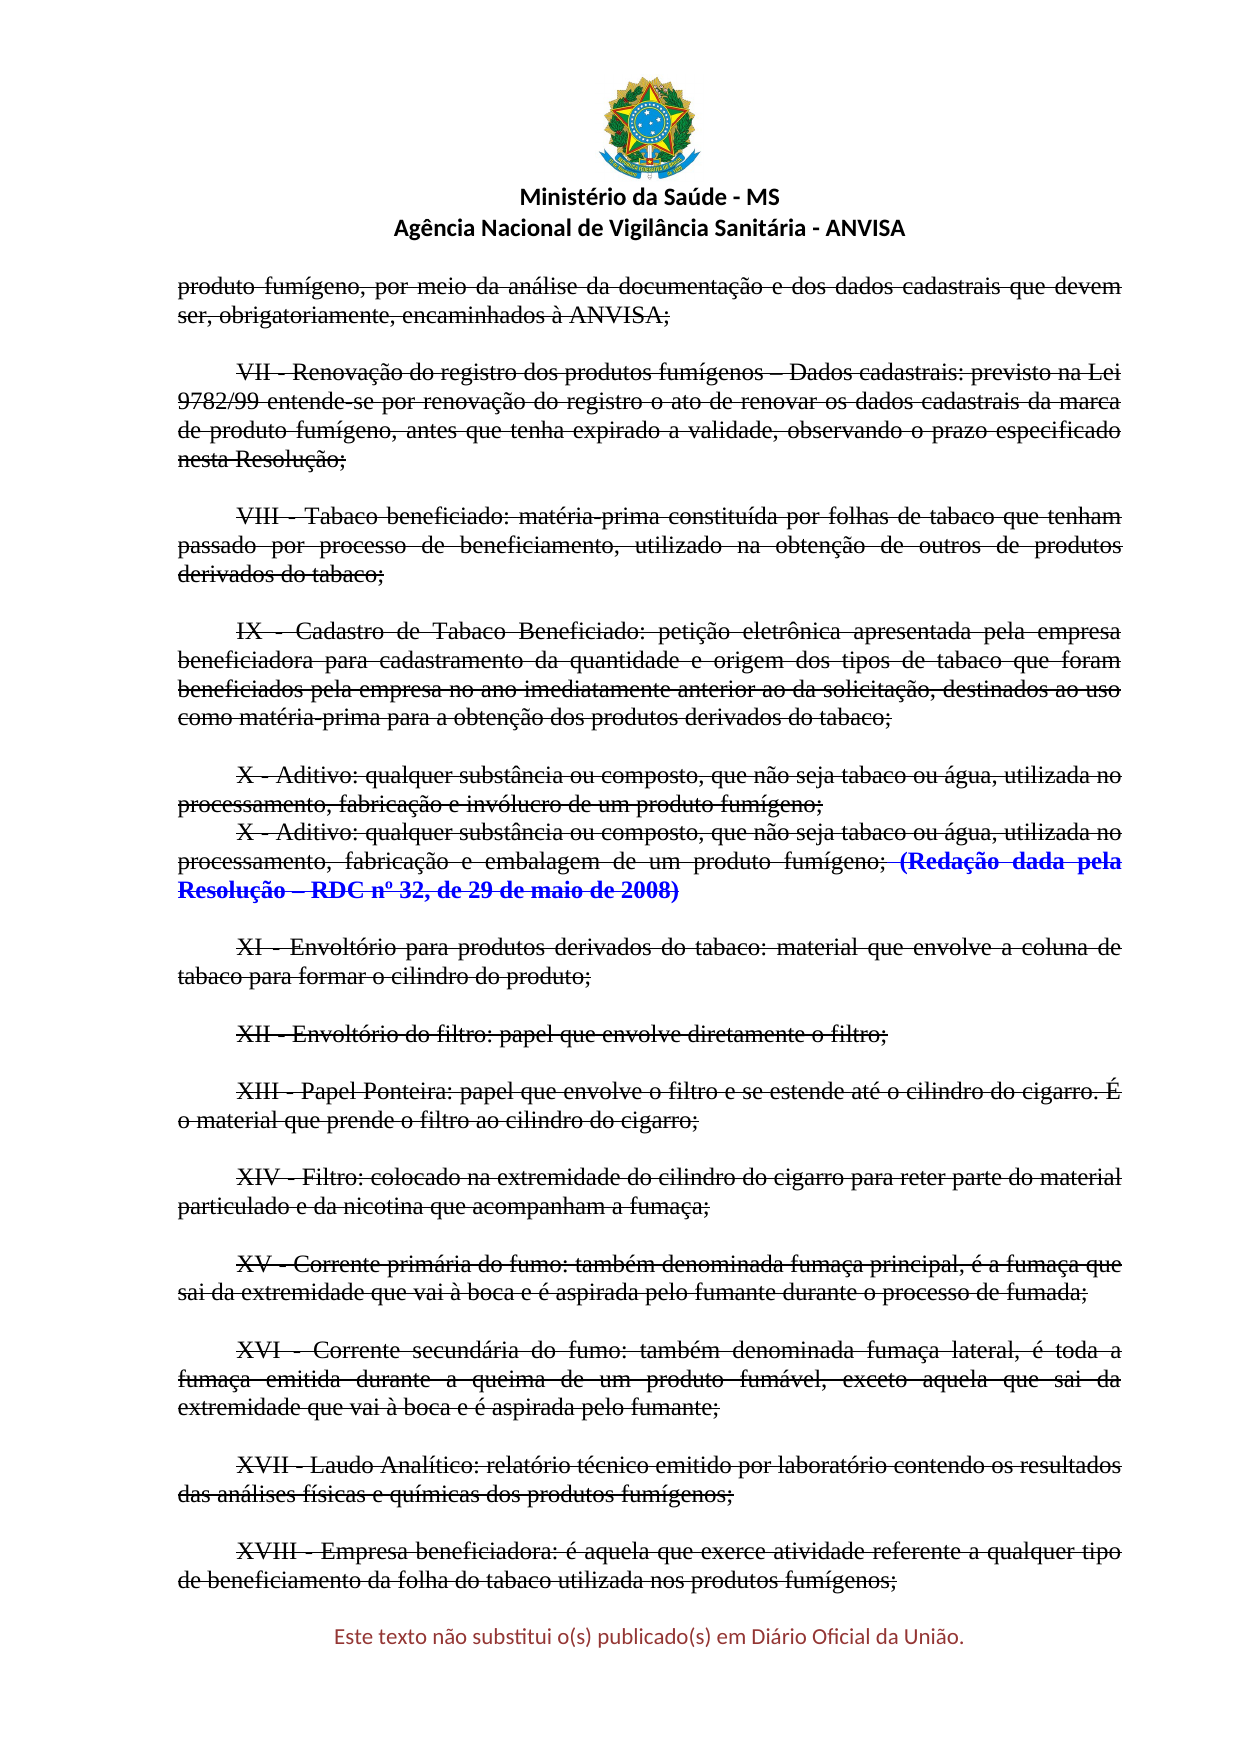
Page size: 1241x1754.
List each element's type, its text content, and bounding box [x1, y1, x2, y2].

text VIII - Tabaco beneficiado: matéria-prima constituída por folhas de tabaco que tenham passado por processo de beneficiamento, utilizado na obtenção de outros de produtos derivados do tabaco; [177, 547, 1122, 587]
text VIII - Tabaco beneficiado: matéria-prima constituída por folhas de tabaco que tenham passado por processo de beneficiamento, utilizado na obtenção de outros de produtos derivados do tabaco; [177, 501, 1122, 546]
text XI - Envoltório para produtos derivados do tabaco: material que envolve a coluna de tabaco para formar o cilindro do produto; [177, 932, 1122, 990]
text XIV - Filtro: colocado na extremidade do cilindro do cigarro para reter parte do material particulado e da nicotina que acompanham a fumaça; [177, 1162, 1122, 1220]
text X - Aditivo: qualquer substância ou composto, que não seja tabaco ou água, utilizada no processamento, fabricação e embalagem de um produto fumígeno; (Redação dada pela Resolução – RDC nº 32, de 29 de maio de 2008) [177, 817, 1122, 862]
text XVIII - Empresa beneficiadora: é aquela que exerce atividade referente a qualquer tipo de beneficiamento da folha do tabaco utilizada nos produtos fumígenos; [177, 1536, 1122, 1594]
text VII - Renovação do registro dos produtos fumígenos – Dados cadastrais: previsto na Lei 9782/99 entende-se por renovação do registro o ato de renovar os dados cadastrais da marca de produto fumígeno, antes que tenha expirado a validade, observando o prazo especificado nesta Resolução; [177, 357, 1122, 472]
text X - Aditivo: qualquer substância ou composto, que não seja tabaco ou água, utilizada no processamento, fabricação e embalagem de um produto fumígeno; (Redação dada pela Resolução – RDC nº 32, de 29 de maio de 2008) [177, 863, 1122, 904]
text XII - Envoltório do filtro: papel que envolve diretamente o filtro; [177, 1019, 1122, 1047]
text IX - Cadastro de Tabaco Beneficiado: petição eletrônica apresentada pela empresa beneficiadora para cadastramento da quantidade e origem dos tipos de tabaco que foram beneficiados pela empresa no ano imediatamente anterior ao da solicitação, destinados ao uso como matéria-prima para a obtenção dos produtos derivados do tabaco; [177, 616, 1122, 731]
text XV - Corrente primária do fumo: também denominada fumaça principal, é a fumaça que sai da extremidade que vai à boca e é aspirada pelo fumante durante o processo de fumada; [177, 1249, 1122, 1306]
text XIII - Papel Ponteira: papel que envolve o filtro e se estende até o cilindro do cigarro. É o material que prende o filtro ao cilindro do cigarro; [177, 1076, 1122, 1134]
text X - Aditivo: qualquer substância ou composto, que não seja tabaco ou água, utilizada no processamento, fabricação e invólucro de um produto fumígeno; [177, 760, 1122, 817]
picture [595, 74, 704, 182]
text XVII - Laudo Analítico: relatório técnico emitido por laboratório contendo os resultados das análises físicas e químicas dos produtos fumígenos; [177, 1450, 1122, 1507]
text XVI - Corrente secundária do fumo: também denominada fumaça lateral, é toda a fumaça emitida durante a queima de um produto fumável, exceto aquela que sai da extremidade que vai à boca e é aspirada pelo fumante; [177, 1335, 1122, 1421]
